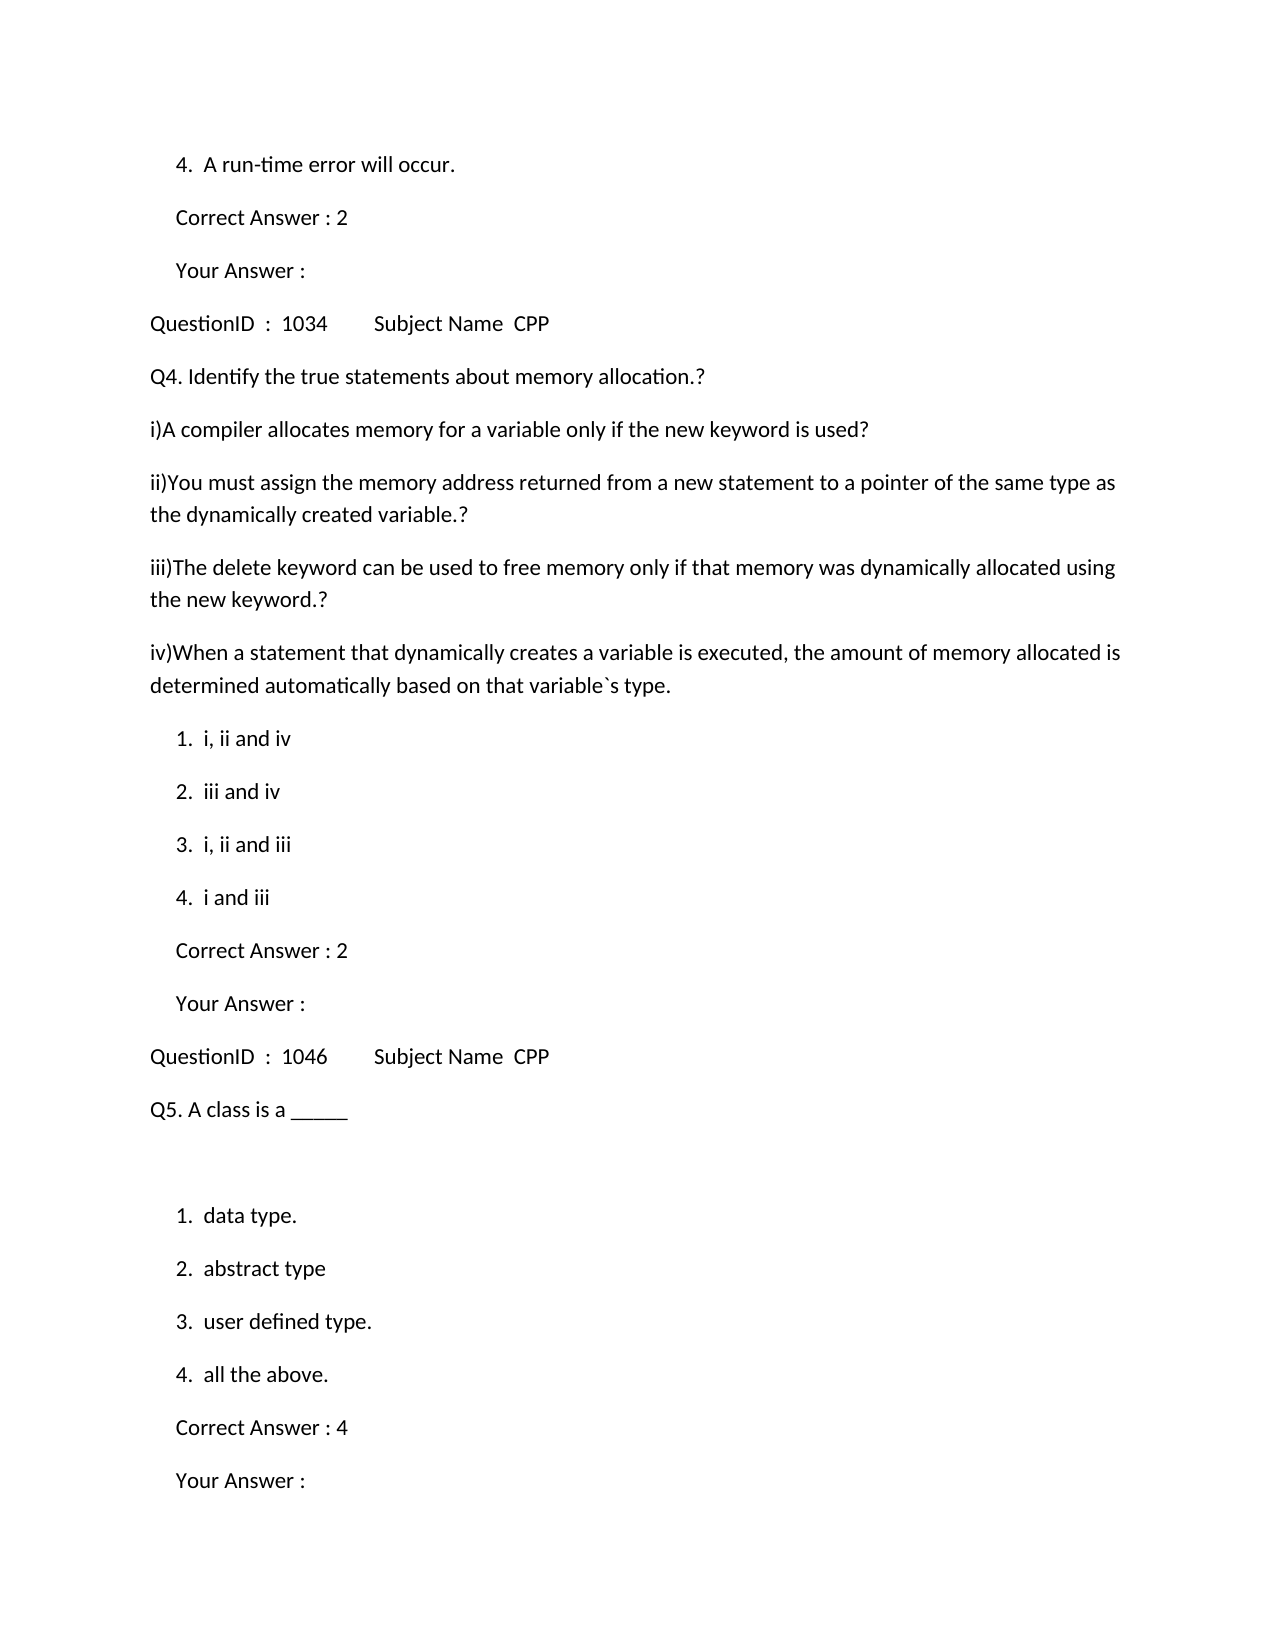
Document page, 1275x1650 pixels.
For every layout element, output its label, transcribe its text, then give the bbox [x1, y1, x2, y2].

text 3. i, ii and iii [150, 830, 1125, 858]
text Correct Answer : 4 [150, 1413, 1125, 1441]
text Your Answer : [150, 1466, 1125, 1494]
text 2. iii and iv [150, 777, 1125, 805]
text Q4. Identify the true statements about memory allocation.? [150, 362, 1125, 390]
text iv)When a statement that dynamically creates a variable is executed, the amount of memory allocated is determined automatically based on that variable`s type. [150, 638, 1125, 699]
text Correct Answer : 2 [150, 936, 1125, 964]
text Your Answer : [150, 256, 1125, 284]
text Q5. A class is a _____ [150, 1095, 1125, 1123]
text 4. i and iii [150, 883, 1125, 911]
text QuestionID : 1034 Subject Name CPP [150, 309, 1125, 337]
text 1. i, ii and iv [150, 724, 1125, 752]
text Correct Answer : 2 [150, 203, 1125, 231]
text QuestionID : 1046 Subject Name CPP [150, 1042, 1125, 1070]
text 1. data type. [150, 1201, 1125, 1229]
text ii)You must assign the memory address returned from a new statement to a pointer of the same type as the dynamically created variable.? [150, 468, 1125, 528]
text 2. abstract type [150, 1254, 1125, 1282]
text 4. all the above. [150, 1360, 1125, 1388]
text iii)The delete keyword can be used to free memory only if that memory was dynamically allocated using the new keyword.? [150, 553, 1125, 613]
text i)A compiler allocates memory for a variable only if the new keyword is used? [150, 415, 1125, 443]
text 4. A run-time error will occur. [150, 150, 1125, 178]
text Your Answer : [150, 989, 1125, 1017]
text 3. user defined type. [150, 1307, 1125, 1335]
